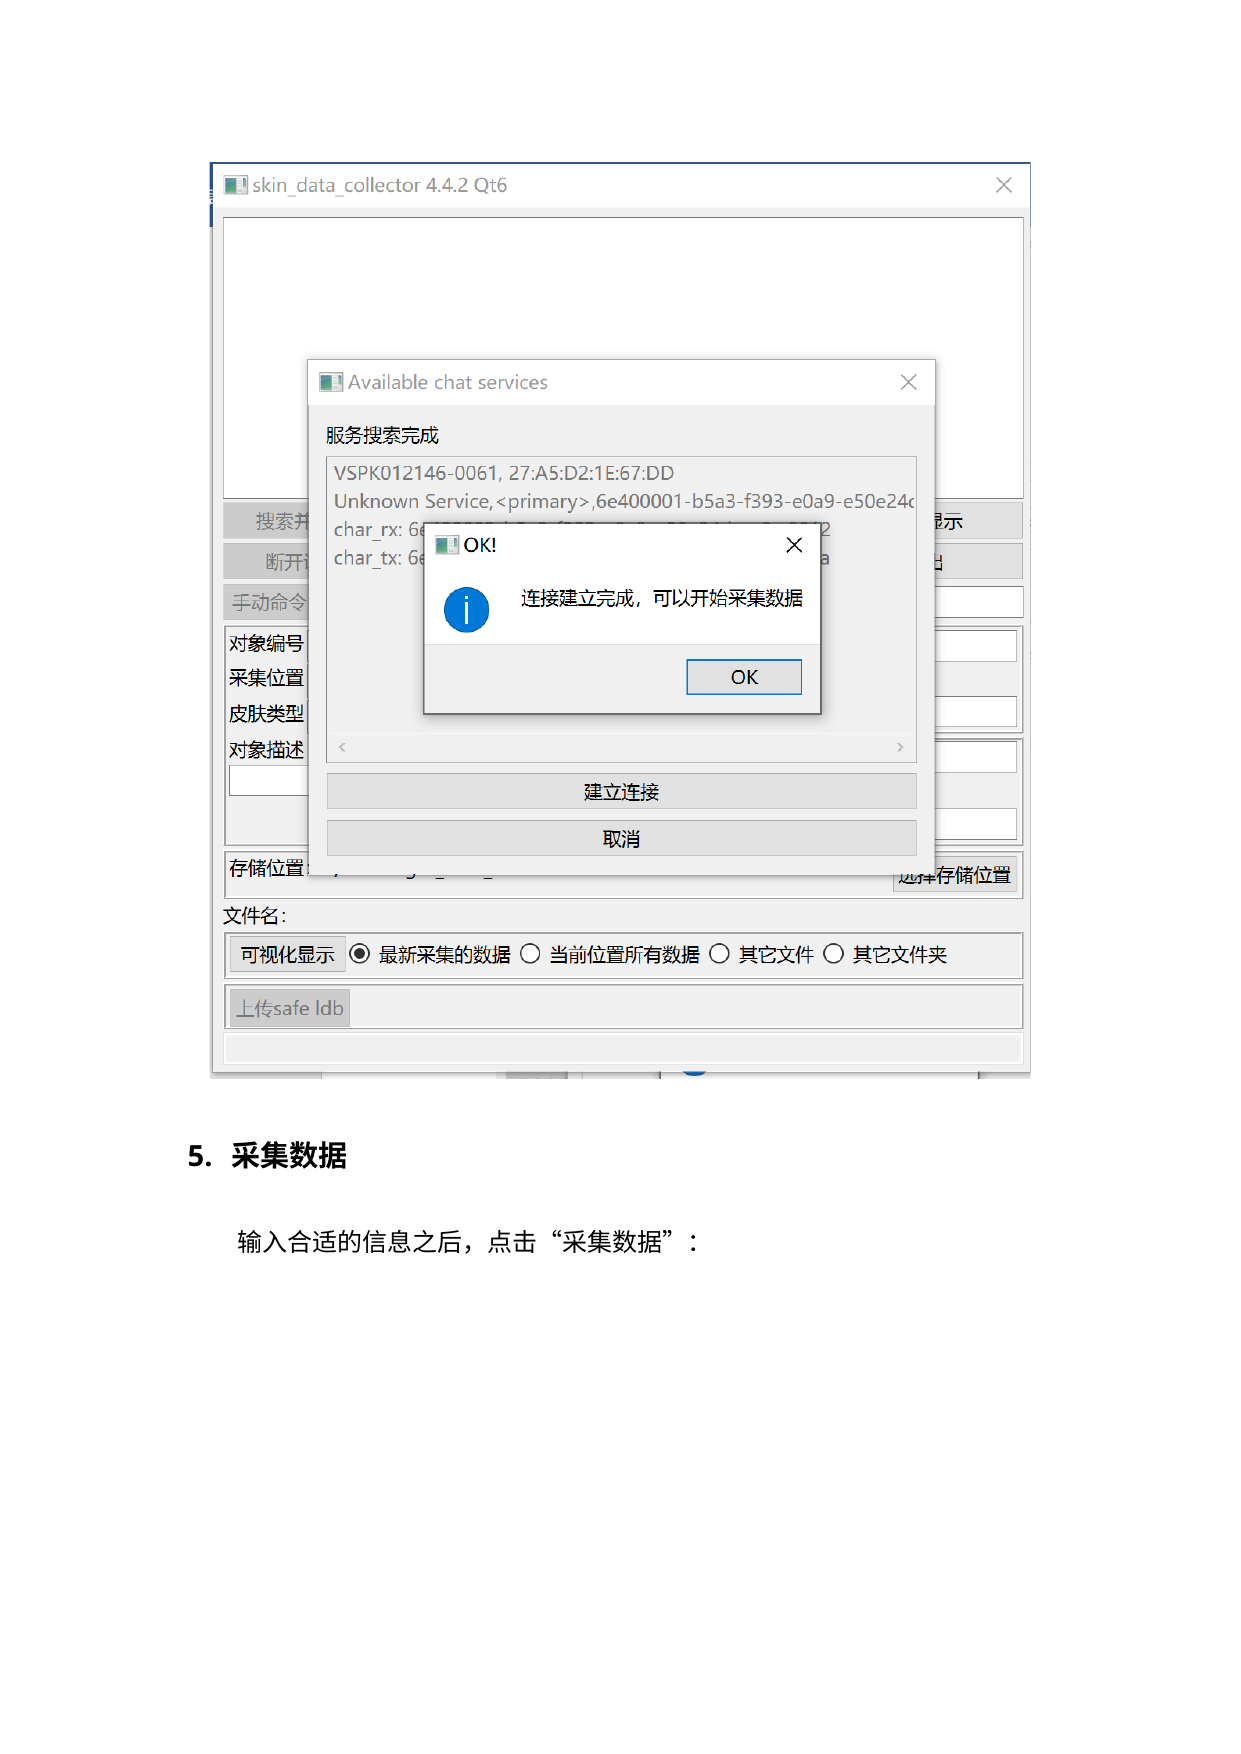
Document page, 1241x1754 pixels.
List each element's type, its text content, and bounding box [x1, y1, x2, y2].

text 输入合适的信息之后，点击“采集数据”： [187, 1208, 1053, 1273]
picture [209, 162, 1031, 1079]
list 采集数据 [187, 1121, 1053, 1186]
